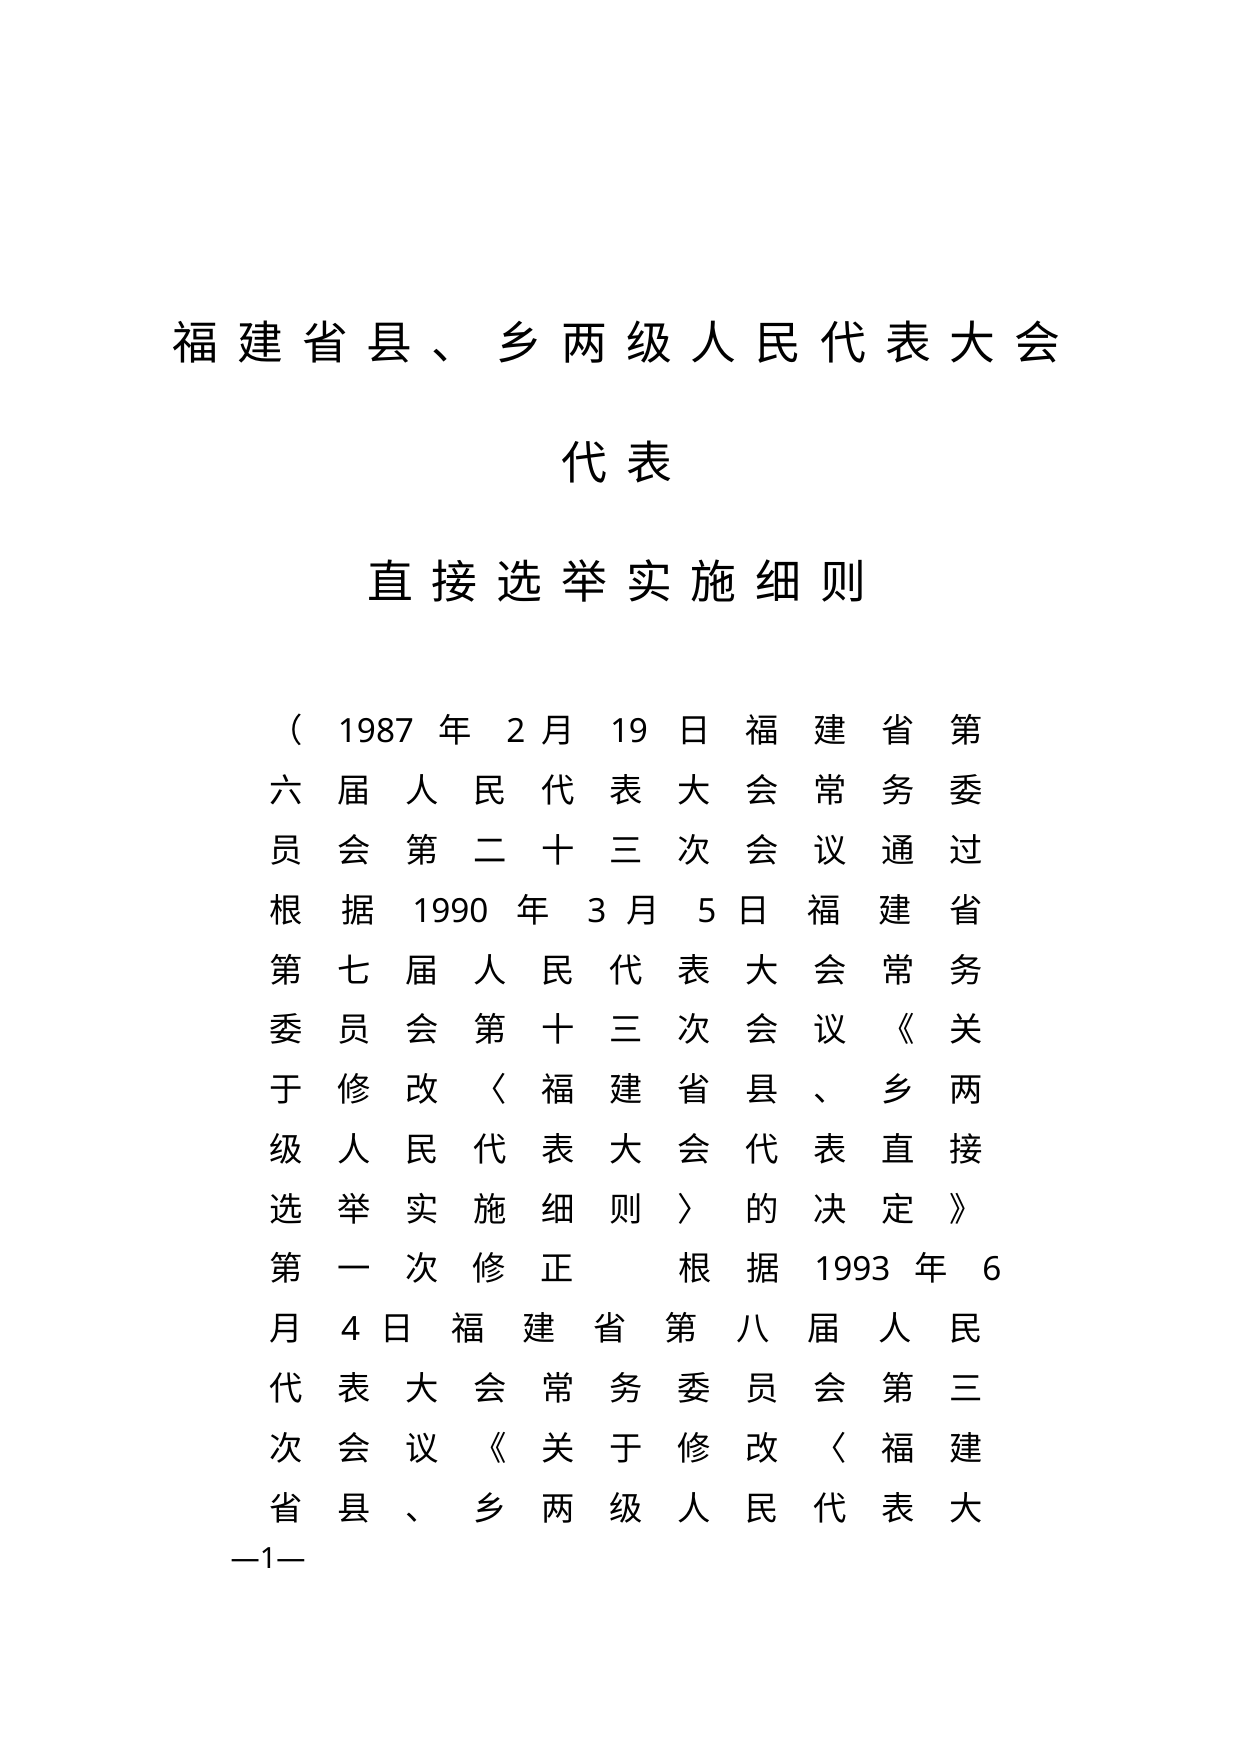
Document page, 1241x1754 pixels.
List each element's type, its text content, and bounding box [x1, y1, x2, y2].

text 直接选举实施细则 [172, 519, 1079, 639]
text 福建省县、乡两级人民代表大会代表 [172, 280, 1079, 519]
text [237, 698, 1014, 1536]
